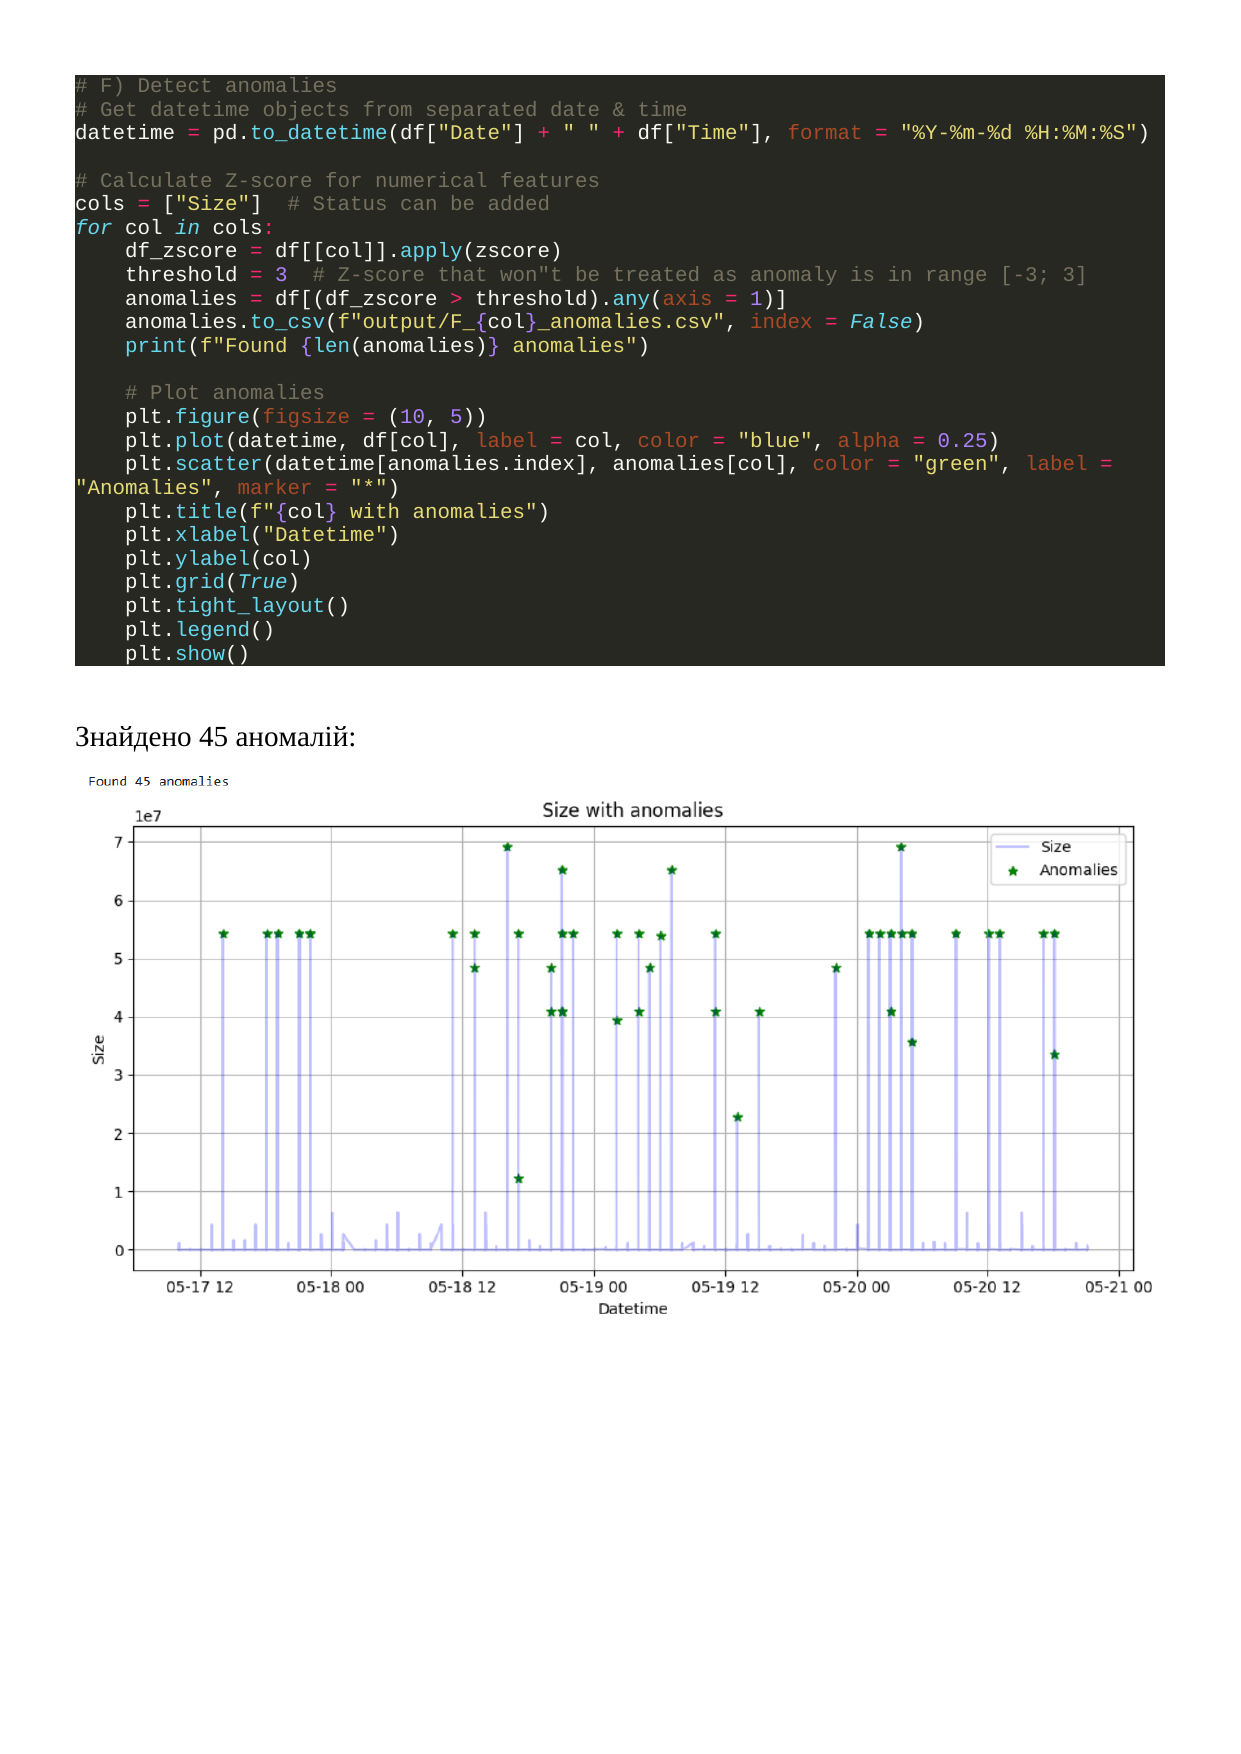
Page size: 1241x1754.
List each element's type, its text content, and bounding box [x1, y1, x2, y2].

text # F) Detect anomalies # Get datetime objects from separated date & time datetime = pd.to_datetime(df["Date"] + " " + df["Time"], format = "%Y-%m-%d %H:%M:%S") # Calculate Z-score for numerical features cols = ["Size"] # Status can be added for col in cols: df_zscore = df[[col]].apply(zscore) threshold = 3 # Z-score that won"t be treated as anomaly is in range [-3; 3] anomalies = df[(df_zscore > threshold).any(axis = 1)] anomalies.to_csv(f"output/F_{col}_anomalies.csv", index = False) print(f"Found {len(anomalies)} anomalies") # Plot anomalies plt.figure(figsize = (10, 5)) plt.plot(datetime, df[col], label = col, color = "blue", alpha = 0.25) plt.scatter(datetime[anomalies.index], anomalies[col], color = "green", label = "Anomalies", marker = "*") plt.title(f"{col} with anomalies") plt.xlabel("Datetime") plt.ylabel(col) plt.grid(True) plt.tight_layout() plt.legend() plt.show() [75, 75, 1165, 666]
picture [75, 771, 1166, 1321]
text Знайдено 45 аномалій: [75, 719, 1165, 752]
